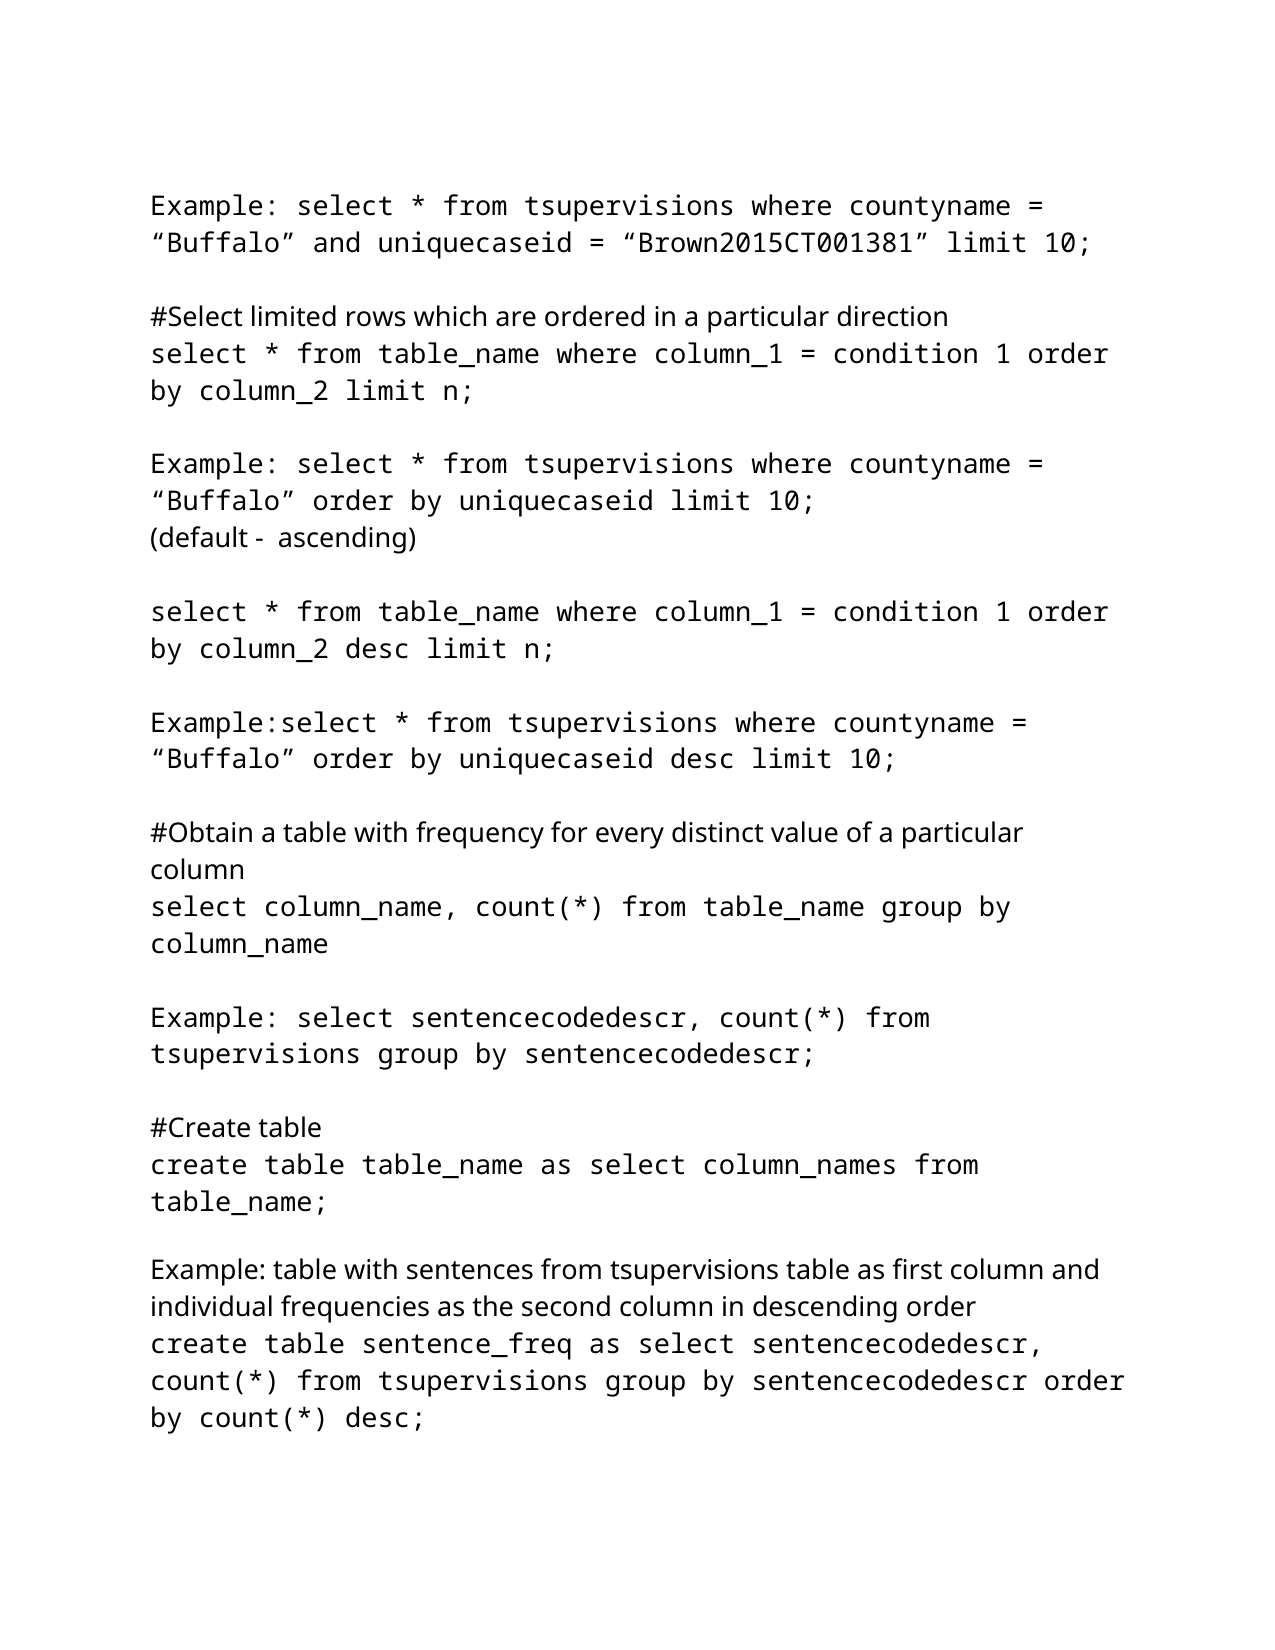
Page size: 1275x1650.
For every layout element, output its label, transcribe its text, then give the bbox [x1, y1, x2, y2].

text select * from table_name where column_1 = condition 1 order by column_2 limit n; [150, 334, 1125, 408]
text Example: table with sentences from tsupervisions table as first column and individual frequencies as the second column in descending order [150, 1251, 1125, 1324]
text Example: select * from tsupervisions where countyname = “Buffalo” and uniquecaseid = “Brown2015CT001381” limit 10; [150, 187, 1125, 261]
text #Obtain a table with frequency for every distinct value of a particular column [150, 814, 1125, 887]
text create table table_name as select column_names from table_name; [150, 1146, 1125, 1219]
text Example: select * from tsupervisions where countyname = “Buffalo” order by uniquecaseid limit 10; [150, 445, 1125, 519]
text Example: select sentencecodedescr, count(*) from tsupervisions group by sentencecodedescr; [150, 998, 1125, 1072]
text #Select limited rows which are ordered in a particular direction [150, 297, 1125, 334]
text select column_name, count(*) from table_name group by column_name [150, 887, 1125, 961]
text select * from table_name where column_1 = condition 1 order by column_2 desc limit n; [150, 592, 1125, 666]
text (default - ascending) [150, 519, 1125, 556]
text create table sentence_freq as select sentencecodedescr, count(*) from tsupervisions group by sentencecodedescr order by count(*) desc; [150, 1324, 1125, 1435]
text Example:select * from tsupervisions where countyname = “Buffalo” order by uniquecaseid desc limit 10; [150, 703, 1125, 777]
text #Create table [150, 1109, 1125, 1146]
